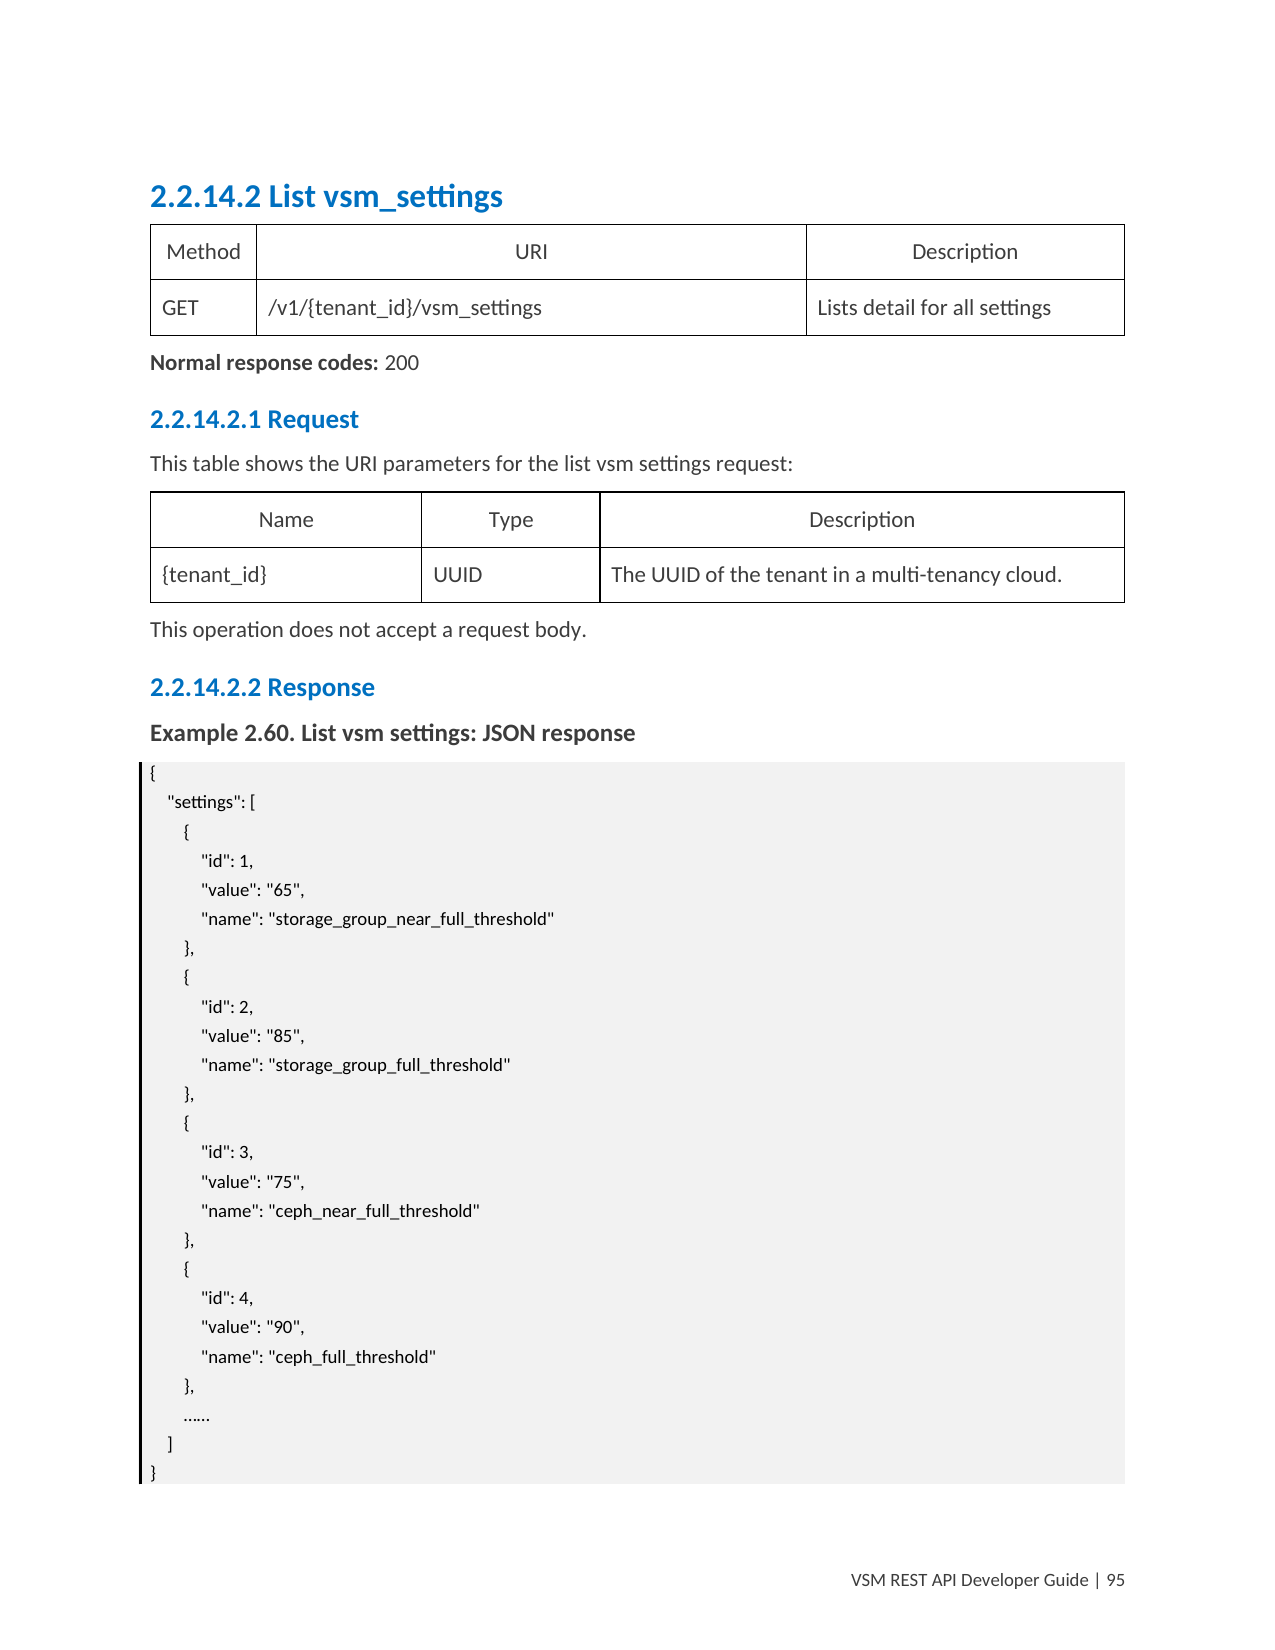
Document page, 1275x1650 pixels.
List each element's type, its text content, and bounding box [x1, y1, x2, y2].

text "id": 4, [142, 1287, 1125, 1309]
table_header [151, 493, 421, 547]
text Example 2.60. List vsm settings: JSON response [150, 717, 1125, 748]
subtitle List vsm_settings [150, 175, 1125, 216]
text "id": 1, [142, 849, 1125, 872]
text "value": "65", [142, 878, 1125, 901]
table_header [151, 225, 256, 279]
text }, [142, 937, 1125, 959]
text This table shows the URI parameters for the list vsm settings request: [150, 449, 1125, 478]
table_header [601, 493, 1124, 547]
text "name": "ceph_full_threshold" [142, 1345, 1125, 1368]
text "value": "85", [142, 1024, 1125, 1047]
text { [142, 966, 1125, 989]
text "id": 2, [142, 995, 1125, 1018]
text }, [142, 1228, 1125, 1251]
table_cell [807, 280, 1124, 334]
text "value": "90", [142, 1316, 1125, 1339]
text }, [142, 1374, 1125, 1397]
text { [142, 1257, 1125, 1280]
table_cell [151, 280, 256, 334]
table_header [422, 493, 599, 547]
text ] [142, 1432, 1125, 1455]
text }, [142, 1082, 1125, 1105]
text …… [142, 1403, 1125, 1426]
text "name": "storage_group_near_full_threshold" [142, 907, 1125, 930]
text "value": "75", [142, 1170, 1125, 1193]
text { [142, 1112, 1125, 1134]
text { [142, 762, 1125, 784]
text "name": "ceph_near_full_threshold" [142, 1199, 1125, 1222]
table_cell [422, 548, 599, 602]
subtitle Request [150, 402, 1125, 436]
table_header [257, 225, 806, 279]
text } [142, 1462, 1125, 1484]
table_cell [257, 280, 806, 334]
text This operation does not accept a request body. [150, 616, 1125, 644]
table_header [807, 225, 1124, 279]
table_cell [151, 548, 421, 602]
text "name": "storage_group_full_threshold" [142, 1053, 1125, 1076]
text Normal response codes: 200 [150, 348, 1125, 376]
text "id": 3, [142, 1141, 1125, 1164]
subtitle Response [150, 670, 1125, 703]
text "settings": [ [142, 791, 1125, 814]
text { [142, 820, 1125, 843]
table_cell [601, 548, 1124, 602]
